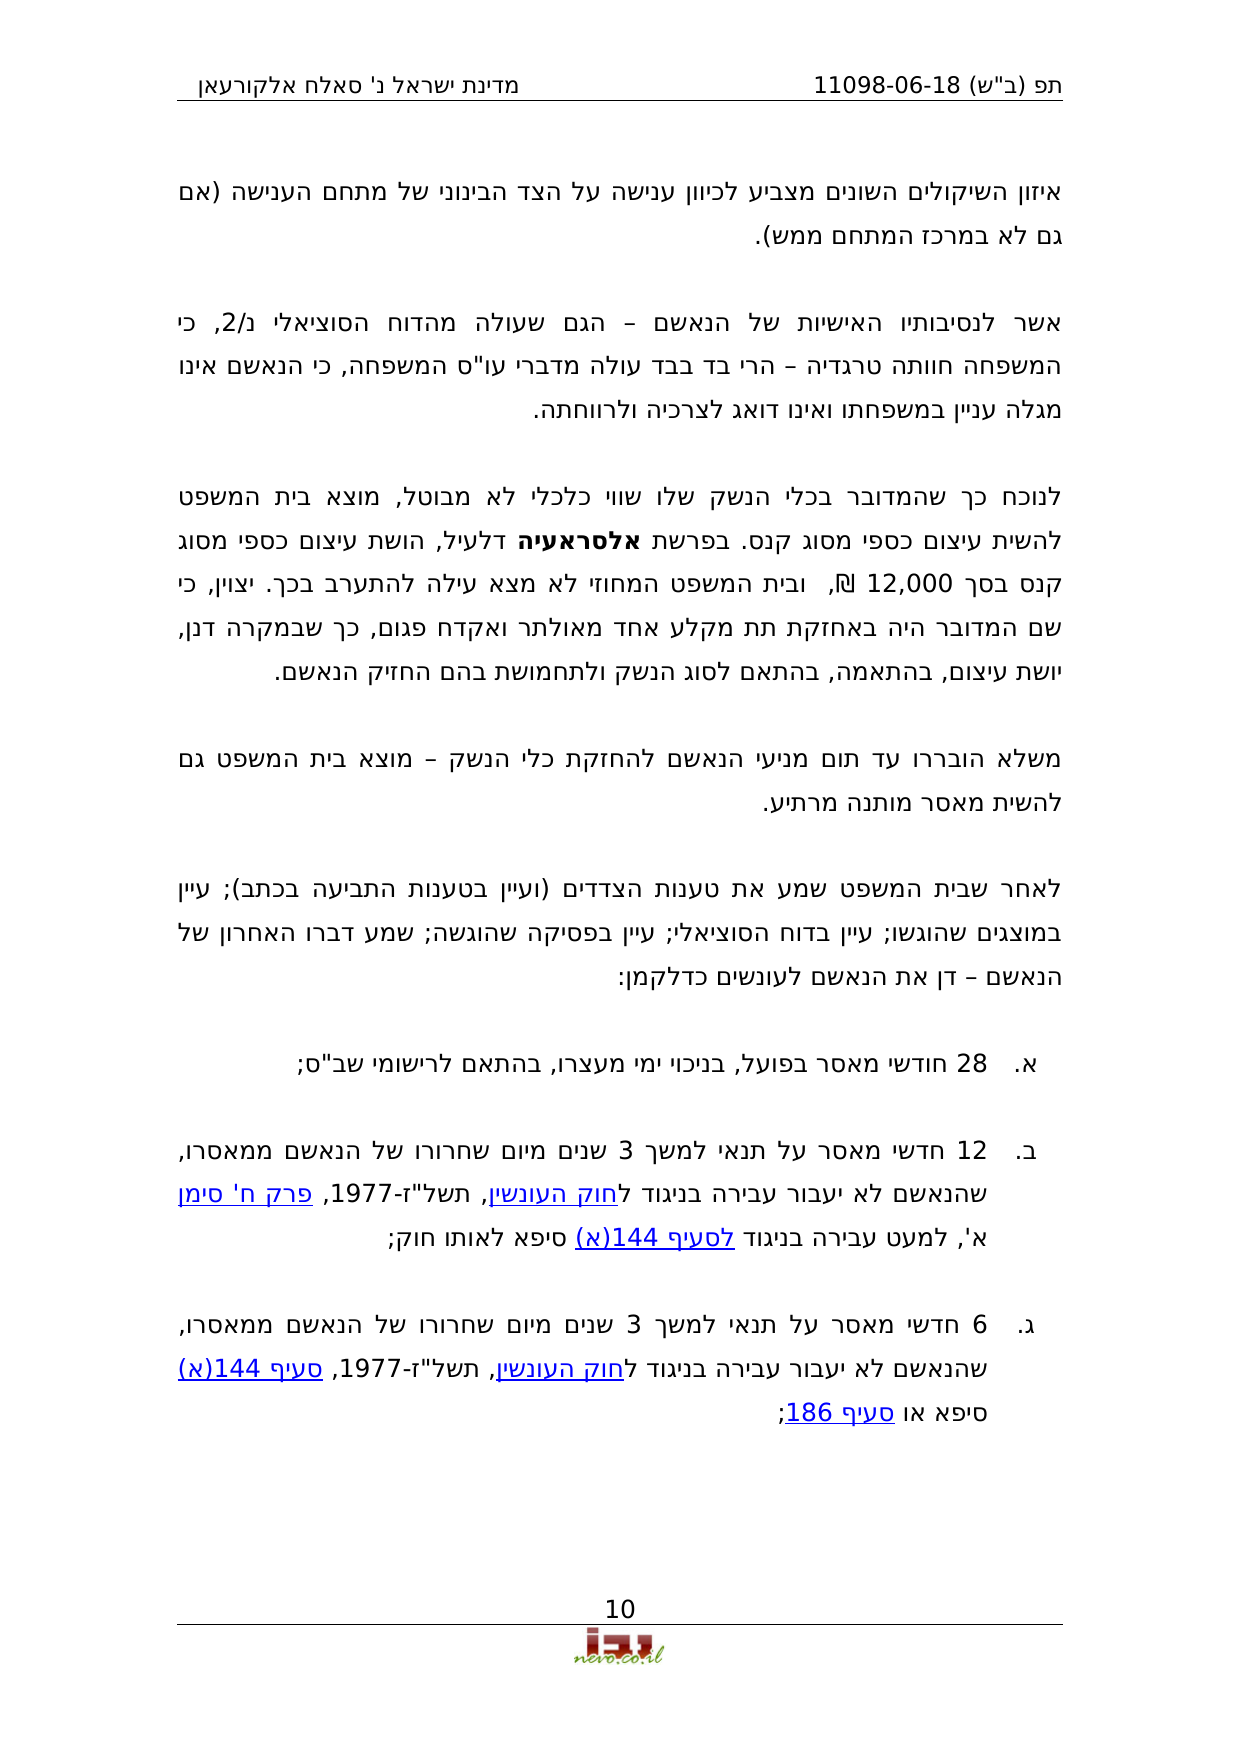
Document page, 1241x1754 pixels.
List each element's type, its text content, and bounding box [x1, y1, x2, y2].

text לנוכח כך שהמדובר בכלי הנשק שלו שווי כלכלי לא מבוטל, מוצא בית המשפט להשית עיצום כספי מסוג קנס. בפרשת אלסראעיה דלעיל, הושת עיצום כספי מסוג קנס בסך 12,000 ₪, ובית המשפט המחוזי לא מצא עילה להתערב בכך. יצוין, כי שם המדובר היה באחזקת תת מקלע אחד מאולתר ואקדח פגום, כך שבמקרה דנן, יושת עיצום, בהתאמה, בהתאם לסוג הנשק ולתחמושת בהם החזיק הנאשם. [177, 482, 1063, 686]
list 6 חדשי מאסר על תנאי למשך 3 שנים מיום שחרורו של הנאשם ממאסרו, שהנאשם לא יעבור עבירה בניגוד לחוק העונשין, תשל"ז-1977, סעיף 144(א) סיפא או סעיף 186; [177, 1310, 1026, 1427]
text איזון השיקולים השונים מצביע לכיוון ענישה על הצד הבינוני של מתחם הענישה (אם גם לא במרכז המתחם ממש). [177, 177, 1063, 250]
text משלא הובררו עד תום מניעי הנאשם להחזקת כלי הנשק – מוצא בית המשפט גם להשית מאסר מותנה מרתיע. [177, 744, 1063, 817]
list 12 חדשי מאסר על תנאי למשך 3 שנים מיום שחרורו של הנאשם ממאסרו, שהנאשם לא יעבור עבירה בניגוד לחוק העונשין, תשל"ז-1977, פרק ח' סימן א', למעט עבירה בניגוד לסעיף 144(א) סיפא לאותו חוק; [177, 1136, 1026, 1253]
text אשר לנסיבותיו האישיות של הנאשם – הגם שעולה מהדוח הסוציאלי נ/2, כי המשפחה חוותה טרגדיה – הרי בד בבד עולה מדברי עו"ס המשפחה, כי הנאשם אינו מגלה עניין במשפחתו ואינו דואג לצרכיה ולרווחתה. [177, 308, 1063, 424]
picture [574, 1627, 666, 1665]
text לאחר שבית המשפט שמע את טענות הצדדים (ועיין בטענות התביעה בכתב); עיין במוצגים שהוגשו; עיין בדוח הסוציאלי; עיין בפסיקה שהוגשה; שמע דברו האחרון של הנאשם – דן את הנאשם לעונשים כדלקמן: [177, 875, 1063, 991]
list 28 חודשי מאסר בפועל, בניכוי ימי מעצרו, בהתאם לרישומי שב"ס; [177, 1049, 1026, 1078]
